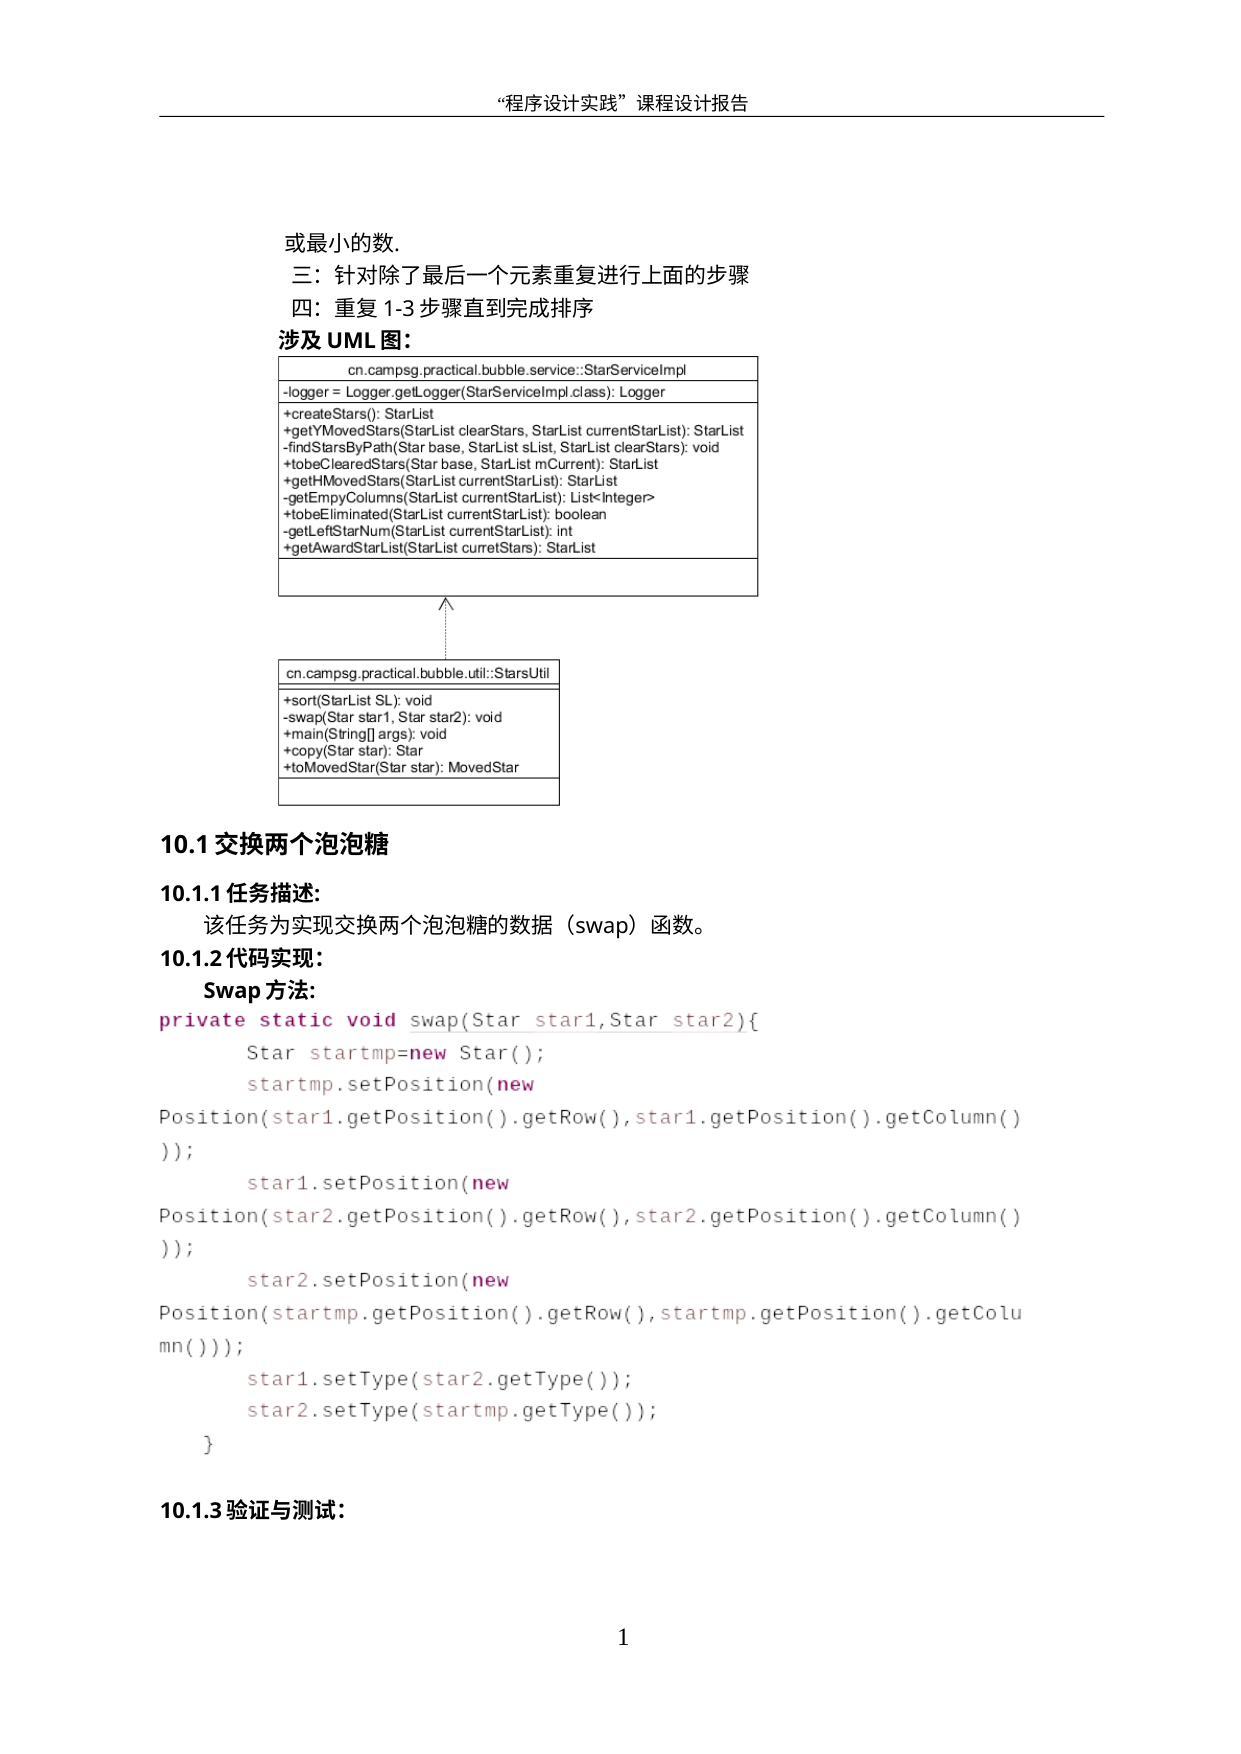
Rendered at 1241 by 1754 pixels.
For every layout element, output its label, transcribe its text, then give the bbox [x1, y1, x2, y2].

text 10.1交换两个泡泡糖 [159, 811, 1087, 876]
text 三：针对除了最后一个元素重复进行上面的步骤 [197, 258, 1087, 291]
text Swap方法: [159, 973, 1087, 1493]
text 该任务为实现交换两个泡泡糖的数据（swap）函数。 [159, 908, 1087, 941]
text 10.1.3验证与测试： [159, 1493, 1087, 1526]
text 涉及UML图： [278, 323, 1087, 356]
picture [278, 356, 773, 811]
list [284, 226, 1087, 258]
text 10.1.2代码实现： [159, 941, 1087, 973]
text 10.1.1任务描述: [159, 876, 1087, 908]
text 四：重复1-3步骤直到完成排序 [278, 291, 1087, 323]
